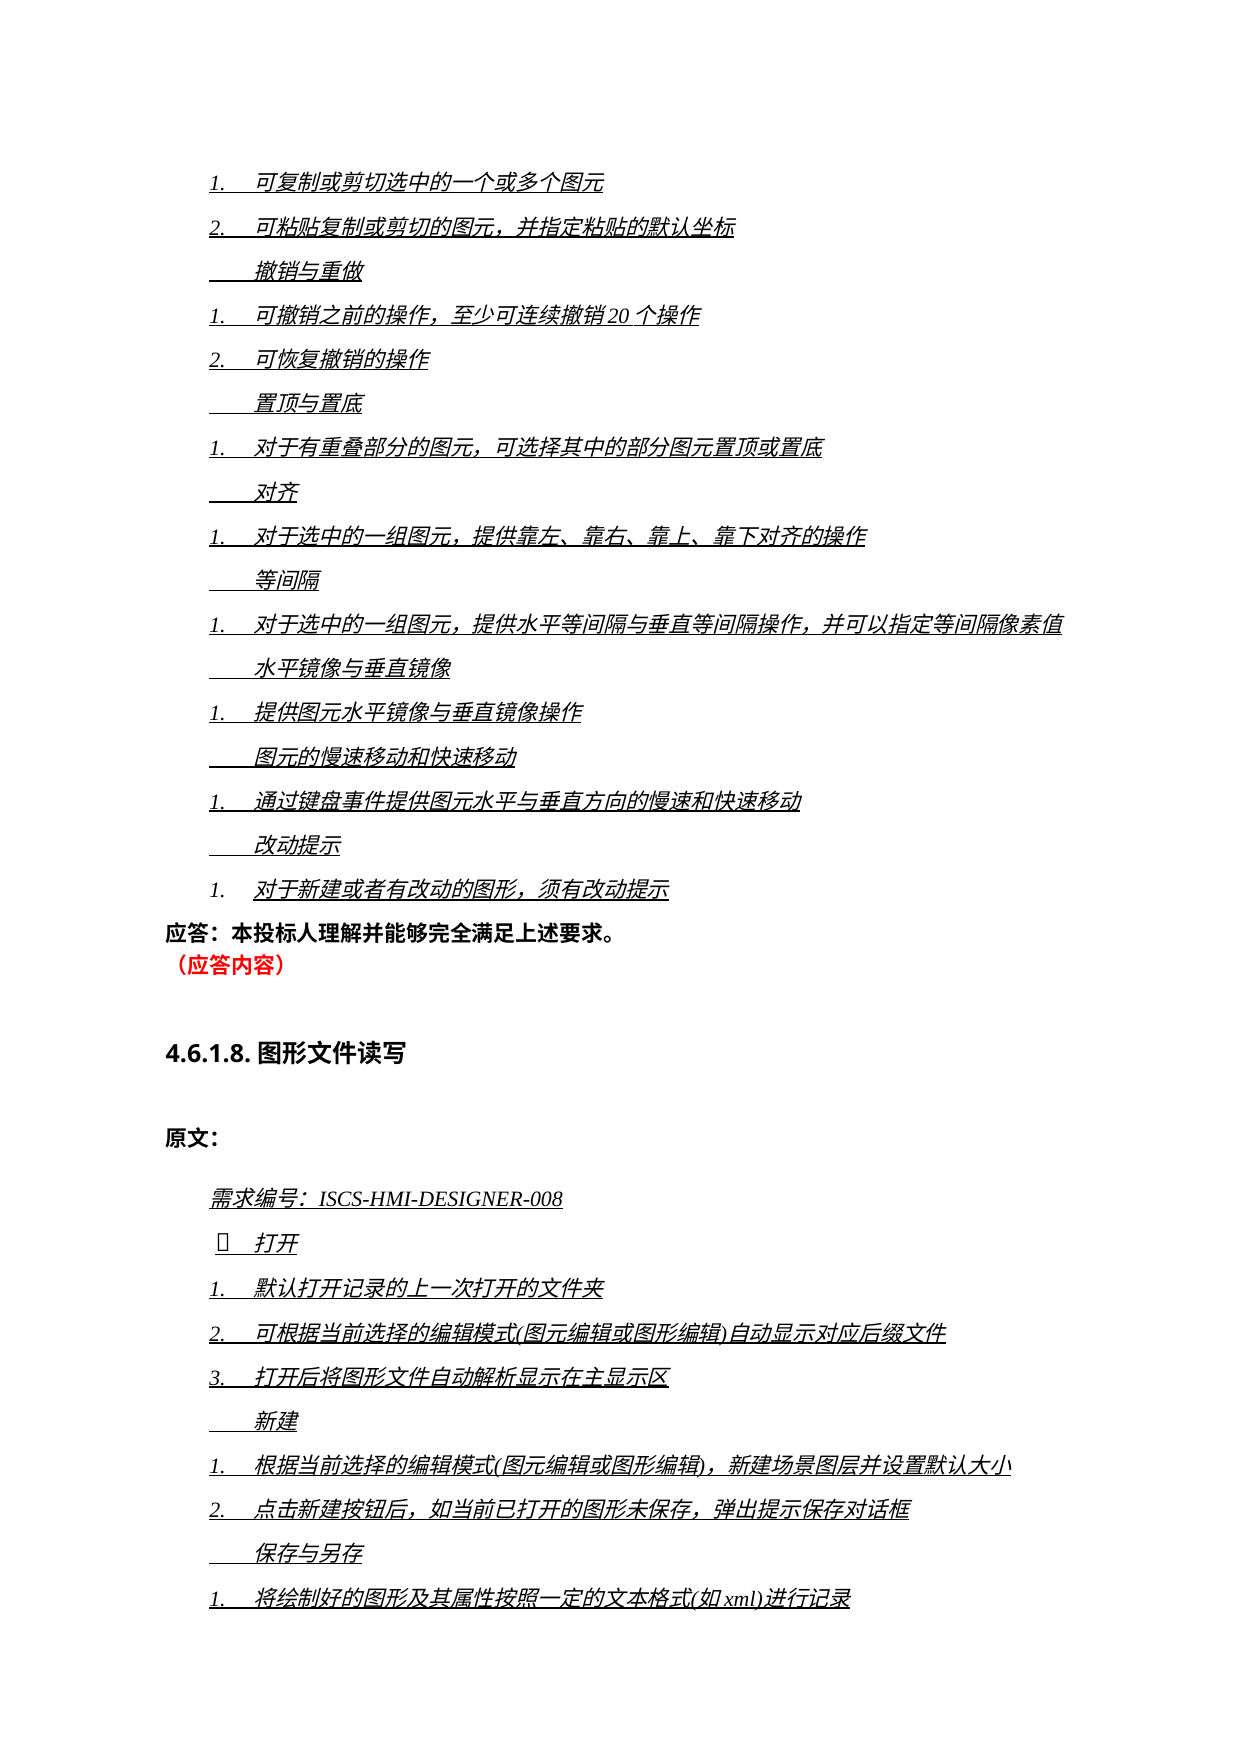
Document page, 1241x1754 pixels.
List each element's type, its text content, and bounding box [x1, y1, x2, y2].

text  水平镜像与垂直镜像 [165, 651, 1104, 683]
text 应答：本投标人理解并能够完全满足上述要求。 [165, 916, 1104, 948]
text  图元的慢速移动和快速移动 [165, 739, 1104, 771]
text 2. 可恢复撤销的操作 [165, 342, 1104, 374]
text 1. 默认打开记录的上一次打开的文件夹 [165, 1271, 1104, 1303]
text 1. 通过键盘事件提供图元水平与垂直方向的慢速和快速移动 [165, 784, 1104, 815]
text  等间隔 [165, 563, 1104, 594]
text 1. 根据当前选择的编辑模式(图元编辑或图形编辑)，新建场景图层并设置默认大小 [165, 1448, 1104, 1480]
text 需求编号：ISCS-HMI-DESIGNER-008 [165, 1181, 1104, 1212]
text  撤销与重做 [165, 254, 1104, 285]
text 1. 对于选中的一组图元，提供水平等间隔与垂直等间隔操作，并可以指定等间隔像素值 [165, 607, 1104, 639]
text 1. 可撤销之前的操作，至少可连续撤销20个操作 [165, 298, 1104, 329]
text 1. 对于选中的一组图元，提供靠左、靠右、靠上、靠下对齐的操作 [165, 519, 1104, 550]
text 2. 可粘贴复制或剪切的图元，并指定粘贴的默认坐标 [165, 209, 1104, 241]
text 1. 可复制或剪切选中的一个或多个图元 [165, 165, 1104, 197]
text  对齐 [165, 474, 1104, 506]
subtitle 4.6.1.8. 图形文件读写 [165, 1034, 1104, 1070]
text  改动提示 [165, 828, 1104, 859]
text 2. 点击新建按钮后，如当前已打开的图形未保存，弹出提示保存对话框 [165, 1492, 1104, 1524]
text  保存与另存 [165, 1536, 1104, 1568]
text 1. 对于有重叠部分的图元，可选择其中的部分图元置顶或置底 [165, 430, 1104, 462]
text （应答内容） [165, 948, 1104, 979]
text  置顶与置底 [165, 386, 1104, 418]
text 1. 将绘制好的图形及其属性按照一定的文本格式(如xml)进行记录 [165, 1581, 1104, 1612]
list 对于新建或者有改动的图形，须有改动提示 [209, 872, 1104, 904]
text  新建 [165, 1404, 1104, 1436]
text  打开 [165, 1225, 1104, 1259]
text 1. 提供图元水平镜像与垂直镜像操作 [165, 695, 1104, 727]
text 2. 可根据当前选择的编辑模式(图元编辑或图形编辑)自动显示对应后缀文件 [165, 1316, 1104, 1347]
text 3. 打开后将图形文件自动解析显示在主显示区 [165, 1360, 1104, 1391]
text 原文： [165, 1121, 1104, 1152]
